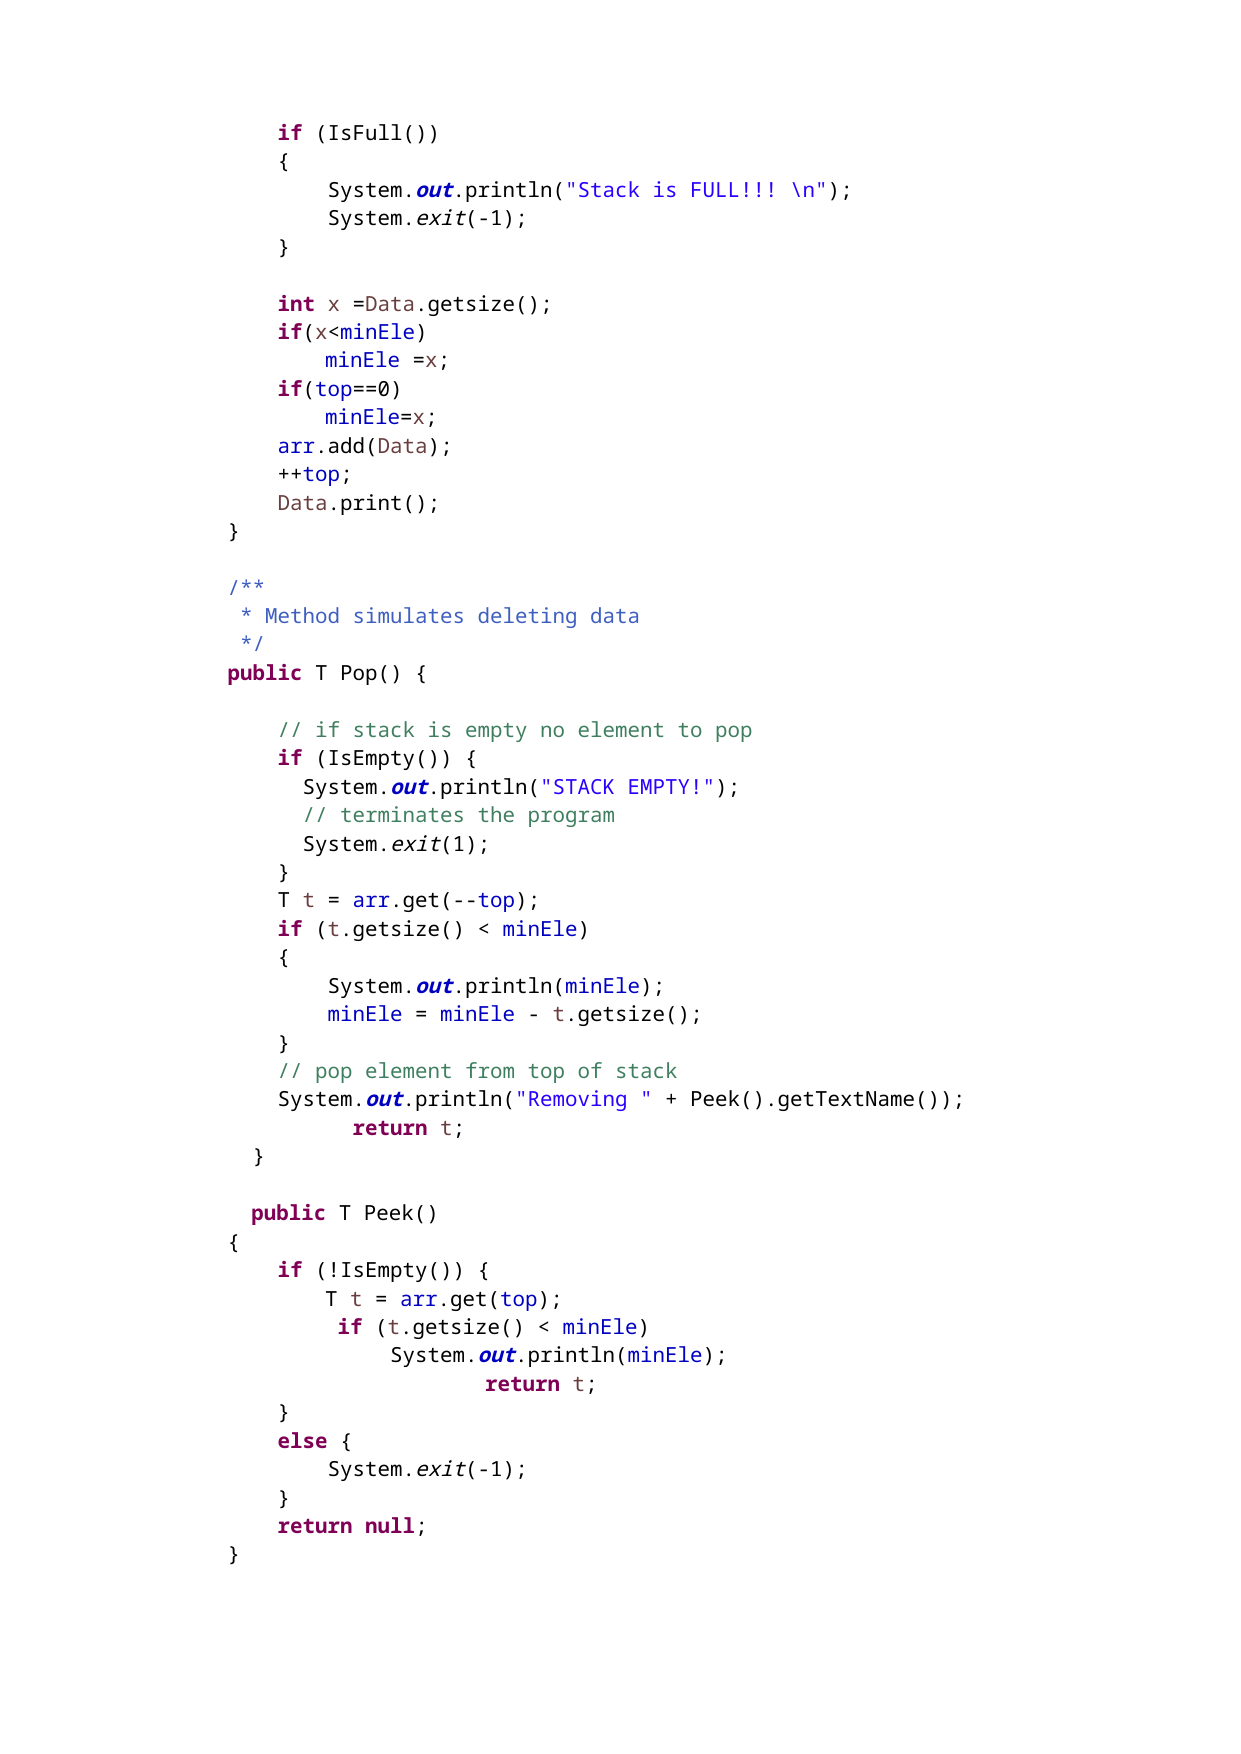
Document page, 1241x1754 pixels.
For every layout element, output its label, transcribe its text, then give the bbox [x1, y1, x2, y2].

text System.exit(1); [177, 829, 1152, 857]
text // pop element from top of stack [177, 1056, 1152, 1084]
text return t; [177, 1113, 1152, 1141]
text * Method simulates deleting data [177, 601, 1152, 629]
text } [177, 1141, 1152, 1170]
text T t = arr.get(--top); [177, 886, 1152, 914]
text if(top==0) [177, 374, 1152, 402]
text T t = arr.get(top); [177, 1284, 1152, 1312]
text // if stack is empty no element to pop [177, 715, 1152, 743]
text } [177, 516, 1152, 545]
text // terminates the program [177, 800, 1152, 829]
text if (IsFull()) [177, 118, 1152, 147]
text return t; [177, 1369, 1152, 1397]
text } [177, 232, 1152, 260]
text minEle=x; [177, 402, 1152, 431]
text System.out.println("STACK EMPTY!"); [177, 772, 1152, 800]
text if (t.getsize() < minEle) [177, 1312, 1152, 1341]
text public T Pop() { [177, 658, 1152, 686]
text System.out.println("Removing " + Peek().getTextName()); [177, 1084, 1152, 1113]
text else { [177, 1426, 1152, 1454]
text arr.add(Data); [177, 431, 1152, 459]
text return null; [177, 1511, 1152, 1539]
text { [177, 1227, 1152, 1255]
text int x =Data.getsize(); [177, 289, 1152, 317]
text /** [177, 573, 1152, 601]
text System.exit(-1); [177, 1454, 1152, 1483]
text System.out.println(minEle); [177, 1341, 1152, 1369]
text System.exit(-1); [177, 203, 1152, 232]
text ++top; [177, 459, 1152, 488]
text */ [177, 629, 1152, 658]
text } [177, 1028, 1152, 1056]
text { [177, 942, 1152, 971]
text if(x<minEle) [177, 317, 1152, 346]
text } [177, 1483, 1152, 1511]
text System.out.println("Stack is FULL!!! \n"); [177, 175, 1152, 203]
text if (IsEmpty()) { [177, 743, 1152, 772]
text Data.print(); [177, 488, 1152, 516]
text } [177, 1397, 1152, 1426]
text if (!IsEmpty()) { [177, 1255, 1152, 1284]
text } [177, 857, 1152, 886]
text minEle =x; [177, 346, 1152, 374]
text if (t.getsize() < minEle) [177, 914, 1152, 942]
text public T Peek() [177, 1198, 1152, 1227]
text minEle = minEle - t.getsize(); [177, 999, 1152, 1028]
text } [177, 1539, 1152, 1568]
text System.out.println(minEle); [177, 971, 1152, 999]
text { [177, 147, 1152, 175]
